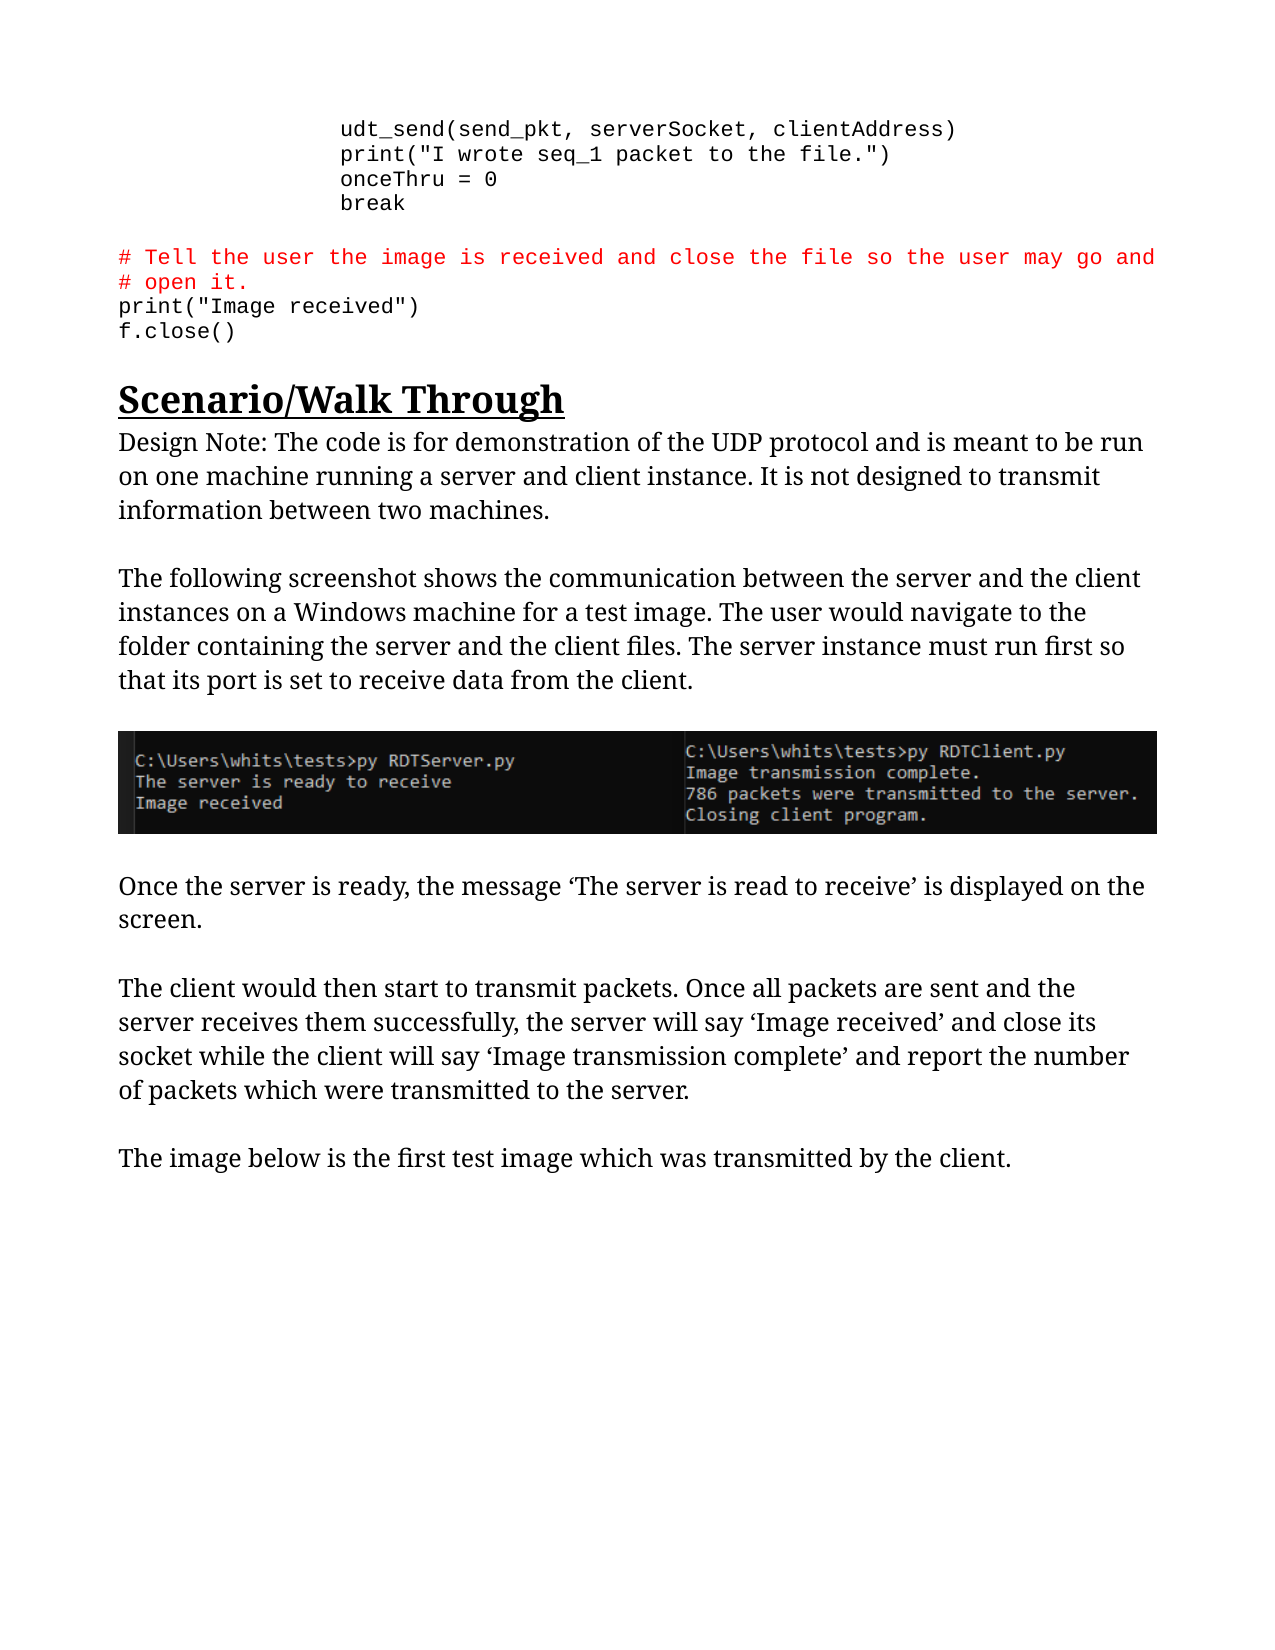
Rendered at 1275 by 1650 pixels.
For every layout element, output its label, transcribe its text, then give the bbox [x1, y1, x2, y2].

text Scenario/Walk Through [118, 373, 1157, 424]
text Once the server is ready, the message ‘The server is read to receive’ is displayed on the screen. [118, 868, 1157, 936]
picture [118, 731, 1157, 834]
text # open it. [118, 271, 1157, 296]
text print("I wrote seq_1 packet to the file.") [118, 143, 1157, 168]
text Design Note: The code is for demonstration of the UDP protocol and is meant to be run on one machine running a server and client instance. It is not designed to transmit information between two machines. [118, 424, 1157, 527]
text f.close() [118, 320, 1157, 345]
text udt_send(send_pkt, serverSocket, clientAddress) [118, 118, 1157, 143]
text print("Image received") [118, 296, 1157, 320]
text The image below is the first test image which was transmitted by the client. [118, 1141, 1157, 1175]
text break [118, 192, 1157, 217]
text onceThru = 0 [118, 168, 1157, 192]
text The following screenshot shows the communication between the server and the client instances on a Windows machine for a test image. The user would navigate to the folder containing the server and the client files. The server instance must run first so that its port is set to receive data from the client. [118, 561, 1157, 697]
text The client would then start to transmit packets. Once all packets are sent and the server receives them successfully, the server will say ‘Image received’ and close its socket while the client will say ‘Image transmission complete’ and report the number of packets which were transmitted to the server. [118, 970, 1157, 1107]
text # Tell the user the image is received and close the file so the user may go and [118, 246, 1157, 271]
